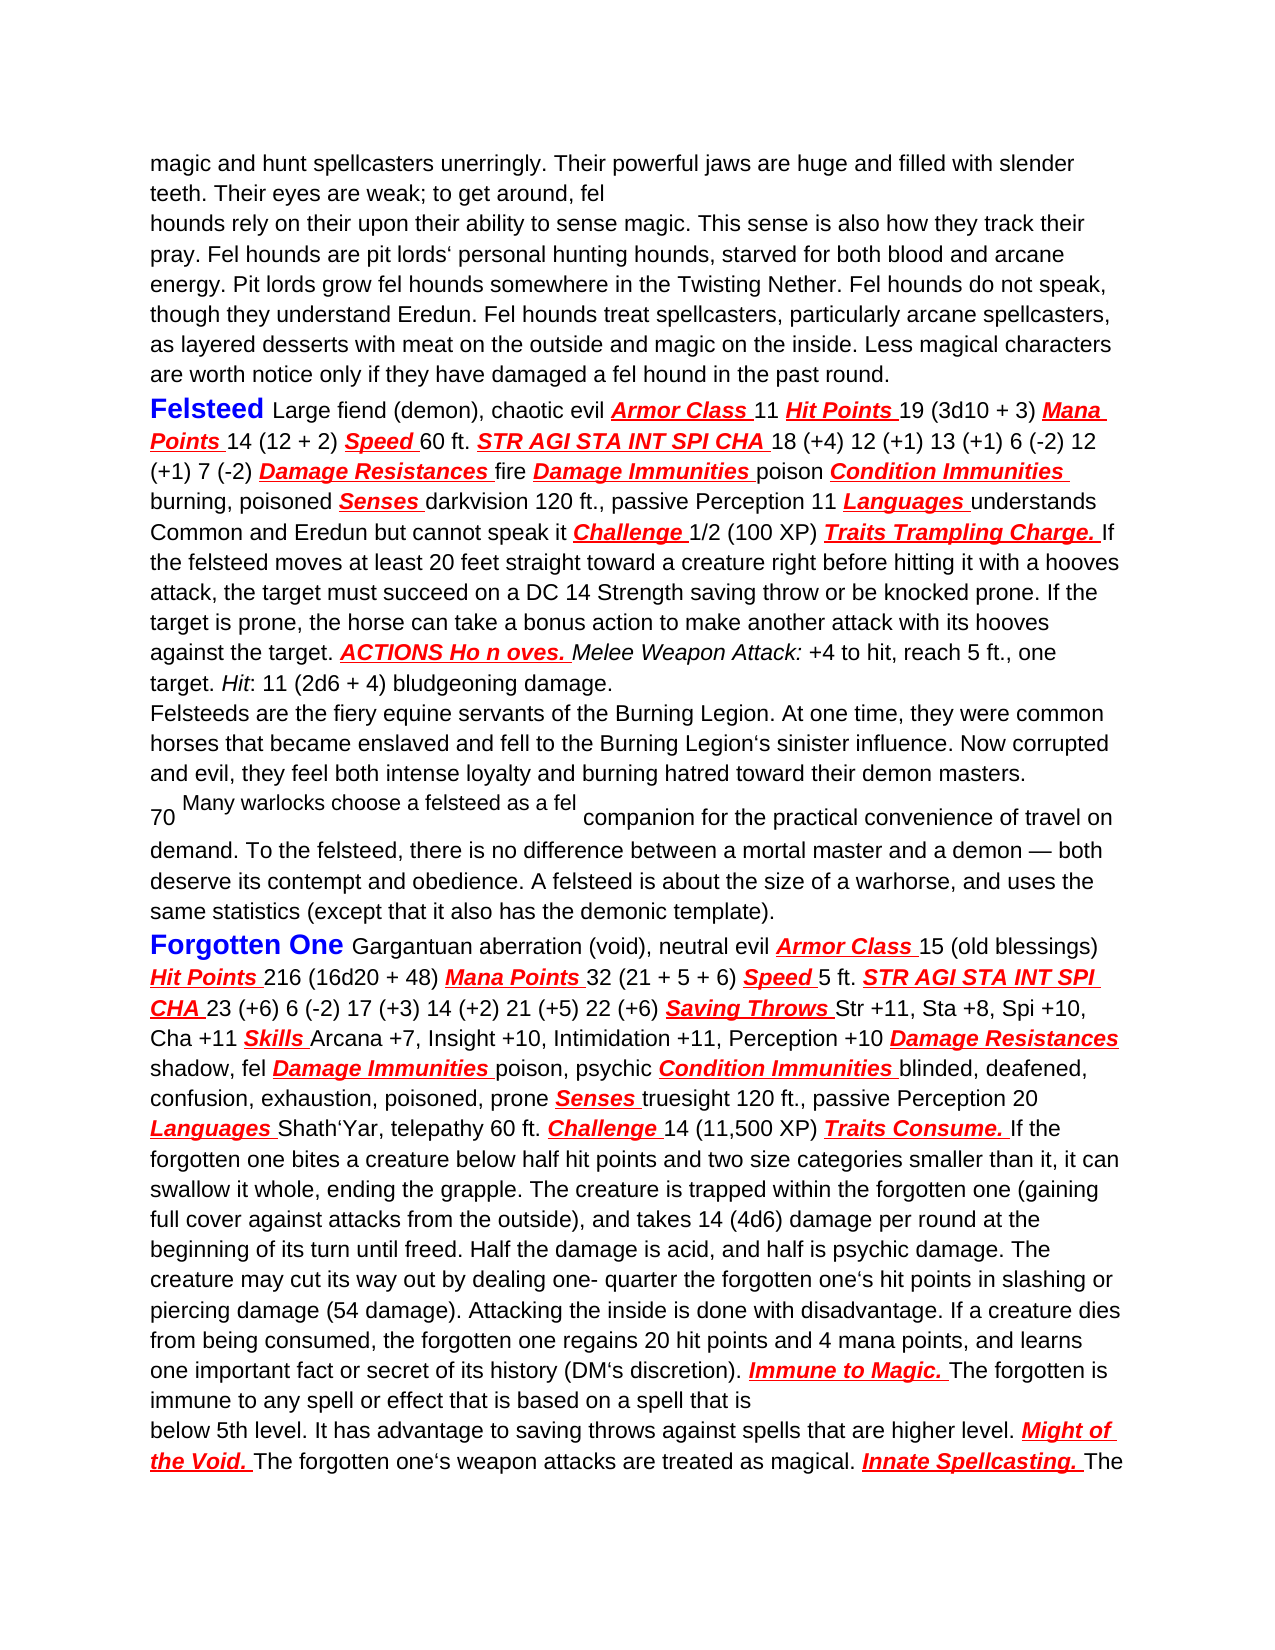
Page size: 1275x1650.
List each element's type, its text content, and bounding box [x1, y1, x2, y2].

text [150, 150, 1125, 207]
text hounds rely on their upon their ability to sense magic. This sense is also how they track their pray. Fel hounds are pit lords‘ personal hunting hounds, starved for both blood and arcane energy. Pit lords grow fel hounds somewhere in the Twisting Nether. Fel hounds do not speak, though they understand Eredun. Fel hounds treat spellcasters, particularly arcane spellcasters, as layered desserts with meat on the outside and magic on the inside. Less magical characters are worth notice only if they have damaged a fel hound in the past round. [150, 210, 1125, 388]
text Felsteed Large fiend (demon), chaotic evil Armor Class 11 Hit Points 19 (3d10 + 3) Mana Points 14 (12 + 2) Speed 60 ft. STR AGI STA INT SPI CHA 18 (+4) 12 (+1) 13 (+1) 6 (-2) 12 (+1) 7 (-2) Damage Resistances fire Damage Immunities poison Condition Immunities burning, poisoned Senses darkvision 120 ft., passive Perception 11 Languages understands Common and Eredun but cannot speak it Challenge 1/2 (100 XP) Traits Trampling Charge. If the felsteed moves at least 20 feet straight toward a creature right before hitting it with a hooves attack, the target must succeed on a DC 14 Strength saving throw or be knocked prone. If the target is prone, the horse can take a bonus action to make another attack with its hooves against the target. ACTIONS Ho n oves. Melee Weapon Attack: +4 to hit, reach 5 ft., one target. Hit: 11 (2d6 + 4) bludgeoning damage. [150, 392, 1125, 696]
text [150, 1417, 1125, 1474]
text Forgotten One Gargantuan aberration (void), neutral evil Armor Class 15 (old blessings) Hit Points 216 (16d20 + 48) Mana Points 32 (21 + 5 + 6) Speed 5 ft. STR AGI STA INT SPI CHA 23 (+6) 6 (-2) 17 (+3) 14 (+2) 21 (+5) 22 (+6) Saving Throws Str +11, Sta +8, Spi +10, Cha +11 Skills Arcana +7, Insight +10, Intimidation +11, Perception +10 Damage Resistances shadow, fel Damage Immunities poison, psychic Condition Immunities blinded, deafened, confusion, exhaustion, poisoned, prone Senses truesight 120 ft., passive Perception 20 Languages Shath‘Yar, telepathy 60 ft. Challenge 14 (11,500 XP) Traits Consume. If the forgotten one bites a creature below half hit points and two size categories smaller than it, it can swallow it whole, ending the grapple. The creature is trapped within the forgotten one (gaining full cover against attacks from the outside), and takes 14 (4d6) damage per round at the beginning of its turn until freed. Half the damage is acid, and half is psychic damage. The creature may cut its way out by dealing one- quarter the forgotten one‘s hit points in slashing or piercing damage (54 damage). Attacking the inside is done with disadvantage. If a creature dies from being consumed, the forgotten one regains 20 hit points and 4 mana points, and learns one important fact or secret of its history (DM‘s discretion). Immune to Magic. The forgotten is immune to any spell or effect that is based on a spell that is [150, 928, 1125, 1413]
text Felsteeds are the fiery equine servants of the Burning Legion. At one time, they were common horses that became enslaved and fell to the Burning Legion‘s sinister influence. Now corrupted and evil, they feel both intense loyalty and burning hatred toward their demon masters. [150, 700, 1125, 787]
text 70 Many warlocks choose a felsteed as a fel companion for the practical convenience of travel on demand. To the felsteed, there is no difference between a mortal master and a demon — both deserve its contempt and obedience. A felsteed is about the size of a warhorse, and uses the same statistics (except that it also has the demonic template). [150, 790, 1125, 924]
